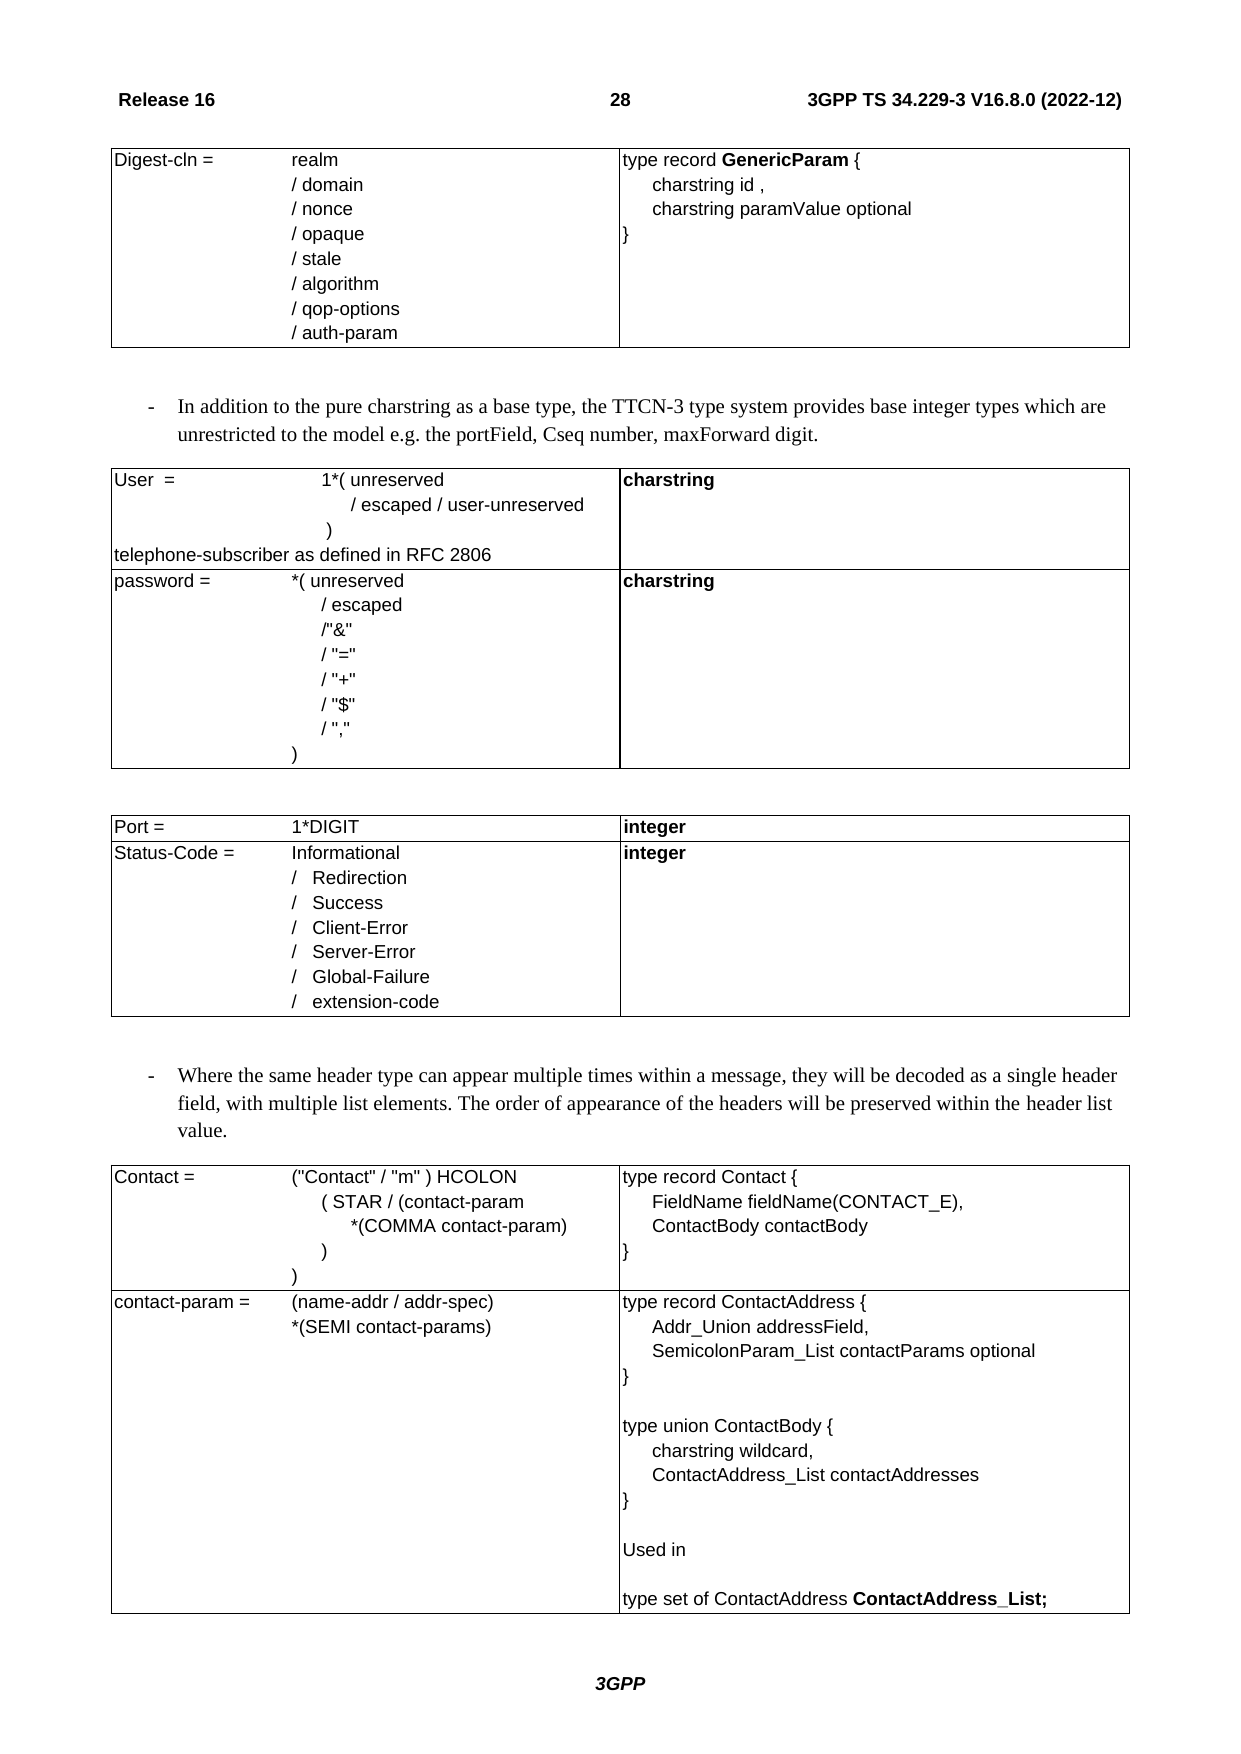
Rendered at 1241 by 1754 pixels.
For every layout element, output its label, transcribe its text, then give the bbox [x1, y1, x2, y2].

table_header type record Contact { FieldName fieldName(CONTACT_E), ContactBody contactBody } [620, 1166, 1129, 1289]
text - Where the same header type can appear multiple times within a message, they will be decoded as a single header field, with multiple list elements. The order of appearance of the headers will be preserved within the header list value. [148, 1063, 1122, 1142]
table_cell integer [621, 842, 1129, 1016]
table_header Port = 1*DIGIT [112, 816, 620, 841]
table_cell Status-Code = Informational / Redirection / Success / Client-Error / Server-Error / Global-Failure / extension-code [112, 842, 620, 1016]
table_header integer [621, 816, 1129, 841]
table_cell password = *( unreserved / escaped /"&" / "=" / "+" / "$" / "," ) [112, 570, 619, 768]
table_header User = 1*( unreserved / escaped / user-unreserved ) telephone-subscriber as defined in RFC 2806 [112, 469, 619, 568]
table_header Contact = ("Contact" / "m" ) HCOLON ( STAR / (contact-param *(COMMA contact-param) ) ) [112, 1166, 619, 1289]
table_header Digest-cln = realm / domain / nonce / opaque / stale / algorithm / qop-options / auth-param [112, 149, 619, 347]
table_cell contact-param = (name-addr / addr-spec) *(SEMI contact-params) [112, 1291, 619, 1613]
table_cell charstring [621, 570, 1129, 768]
table_cell type record ContactAddress { Addr_Union addressField, SemicolonParam_List contactParams optional } type union ContactBody { charstring wildcard, ContactAddress_List contactAddresses } Used in type set of ContactAddress ContactAddress_List; [620, 1291, 1129, 1613]
table_header charstring [621, 469, 1129, 568]
text - In addition to the pure charstring as a base type, the TTCN-3 type system provides base integer types which are unrestricted to the model e.g. the portField, Cseq number, maxForward digit. [148, 394, 1122, 446]
table_header type record GenericParam { charstring id , charstring paramValue optional } [620, 149, 1129, 347]
